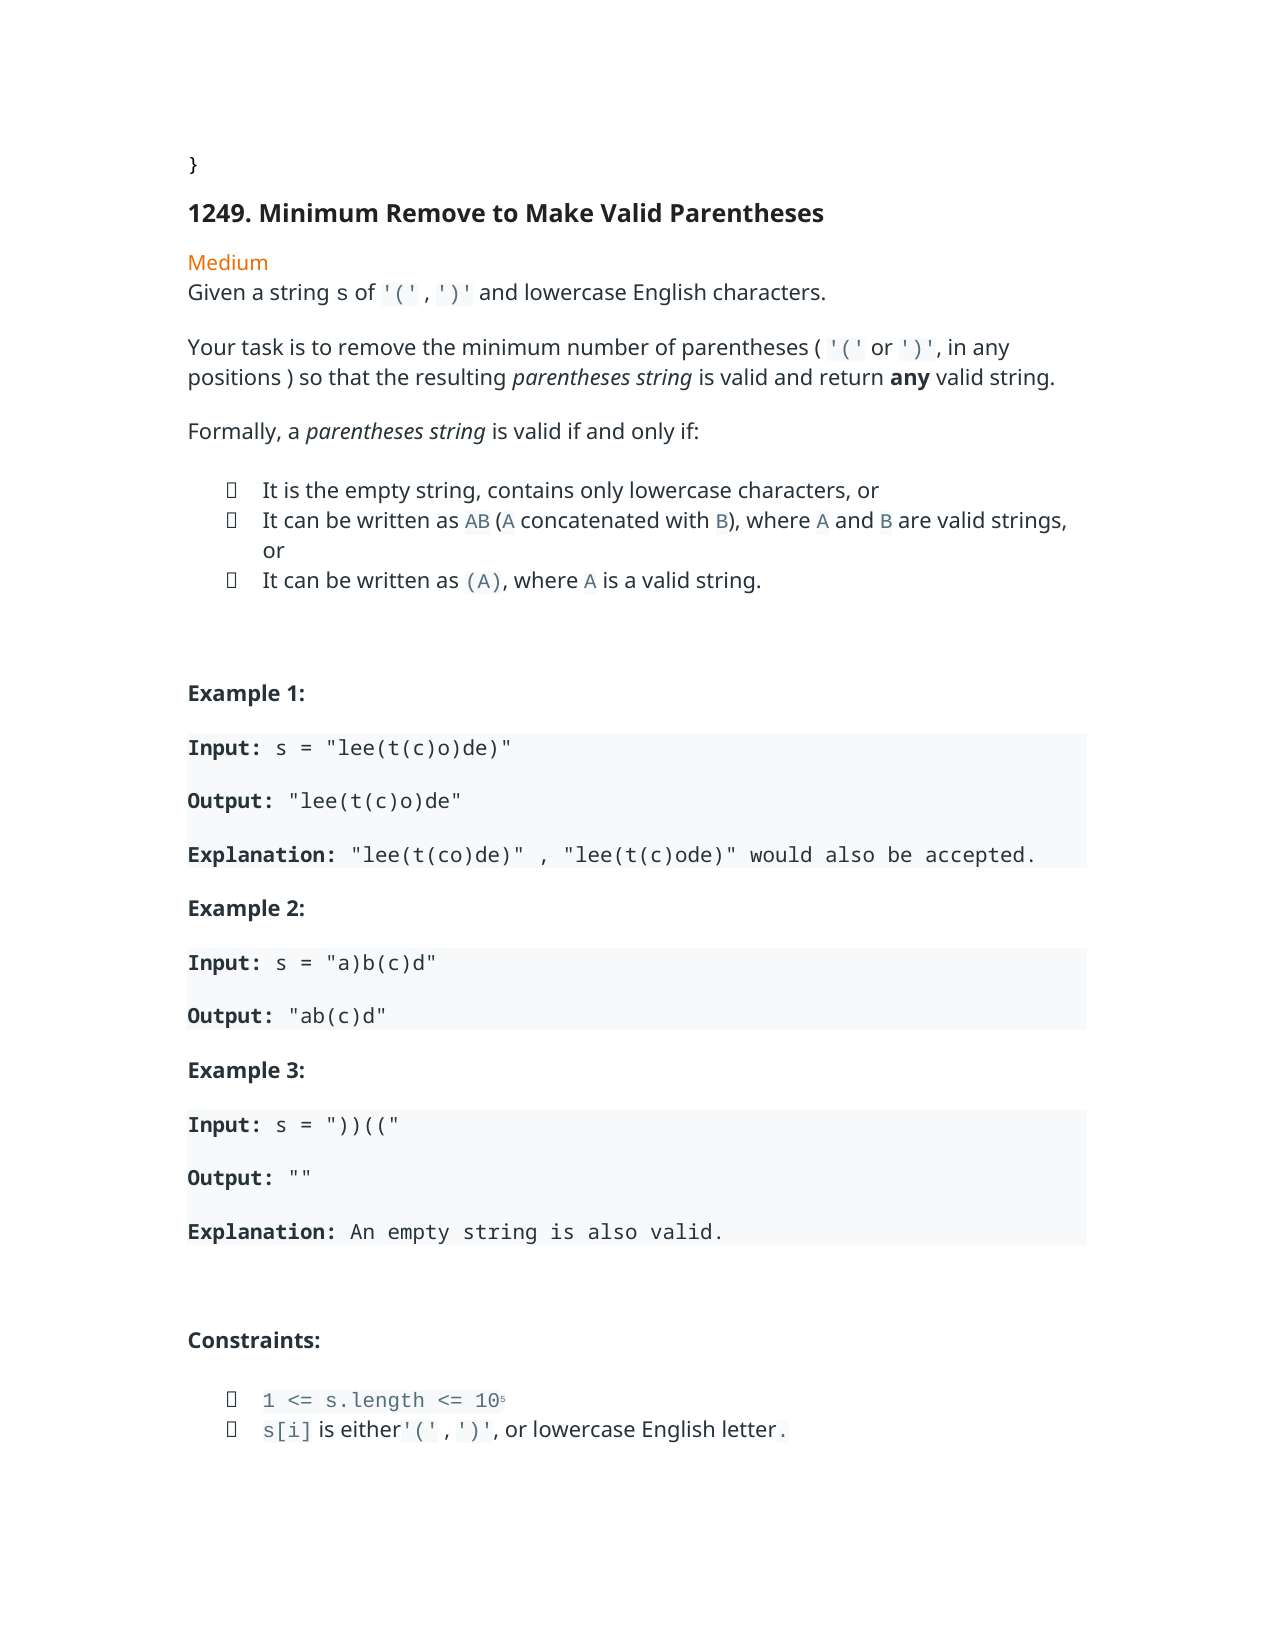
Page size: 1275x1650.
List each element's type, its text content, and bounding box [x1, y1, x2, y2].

text Medium [187, 245, 1087, 277]
text Explanation: "lee(t(co)de)" , "lee(t(c)ode)" would also be accepted. [187, 840, 1087, 868]
text Input: s = "))((" [187, 1110, 1087, 1138]
text Example 2: [187, 893, 1087, 923]
text Constraints: [187, 1325, 1087, 1355]
list s[i] is either'(' , ')', or lowercase English letter. [225, 1414, 1087, 1443]
text Output: "" [187, 1163, 1087, 1192]
text Input: s = "a)b(c)d" [187, 948, 1087, 977]
text Input: s = "lee(t(c)o)de)" [187, 733, 1087, 762]
text Explanation: An empty string is also valid. [187, 1217, 1087, 1245]
list It can be written as (A), where A is a valid string. [225, 564, 1087, 594]
subtitle 1249. Minimum Remove to Make Valid Parentheses [187, 196, 1087, 230]
text Your task is to remove the minimum number of parentheses ( '(' or ')', in any positions ) so that the resulting parentheses string is valid and return any valid string. [187, 332, 1087, 391]
list It is the empty string, contains only lowercase characters, or [225, 475, 1087, 505]
text Output: "ab(c)d" [187, 1002, 1087, 1030]
list It can be written as AB (A concatenated with B), where A and B are valid strings, or [225, 505, 1087, 564]
text } [187, 150, 1087, 177]
list 1 <= s.length <= 105 [225, 1384, 1087, 1414]
text Formally, a parentheses string is valid if and only if: [187, 416, 1087, 446]
text Given a string s of '(' , ')' and lowercase English characters. [187, 277, 1087, 307]
text Example 1: [187, 678, 1087, 708]
text Output: "lee(t(c)o)de" [187, 787, 1087, 815]
text Example 3: [187, 1055, 1087, 1085]
